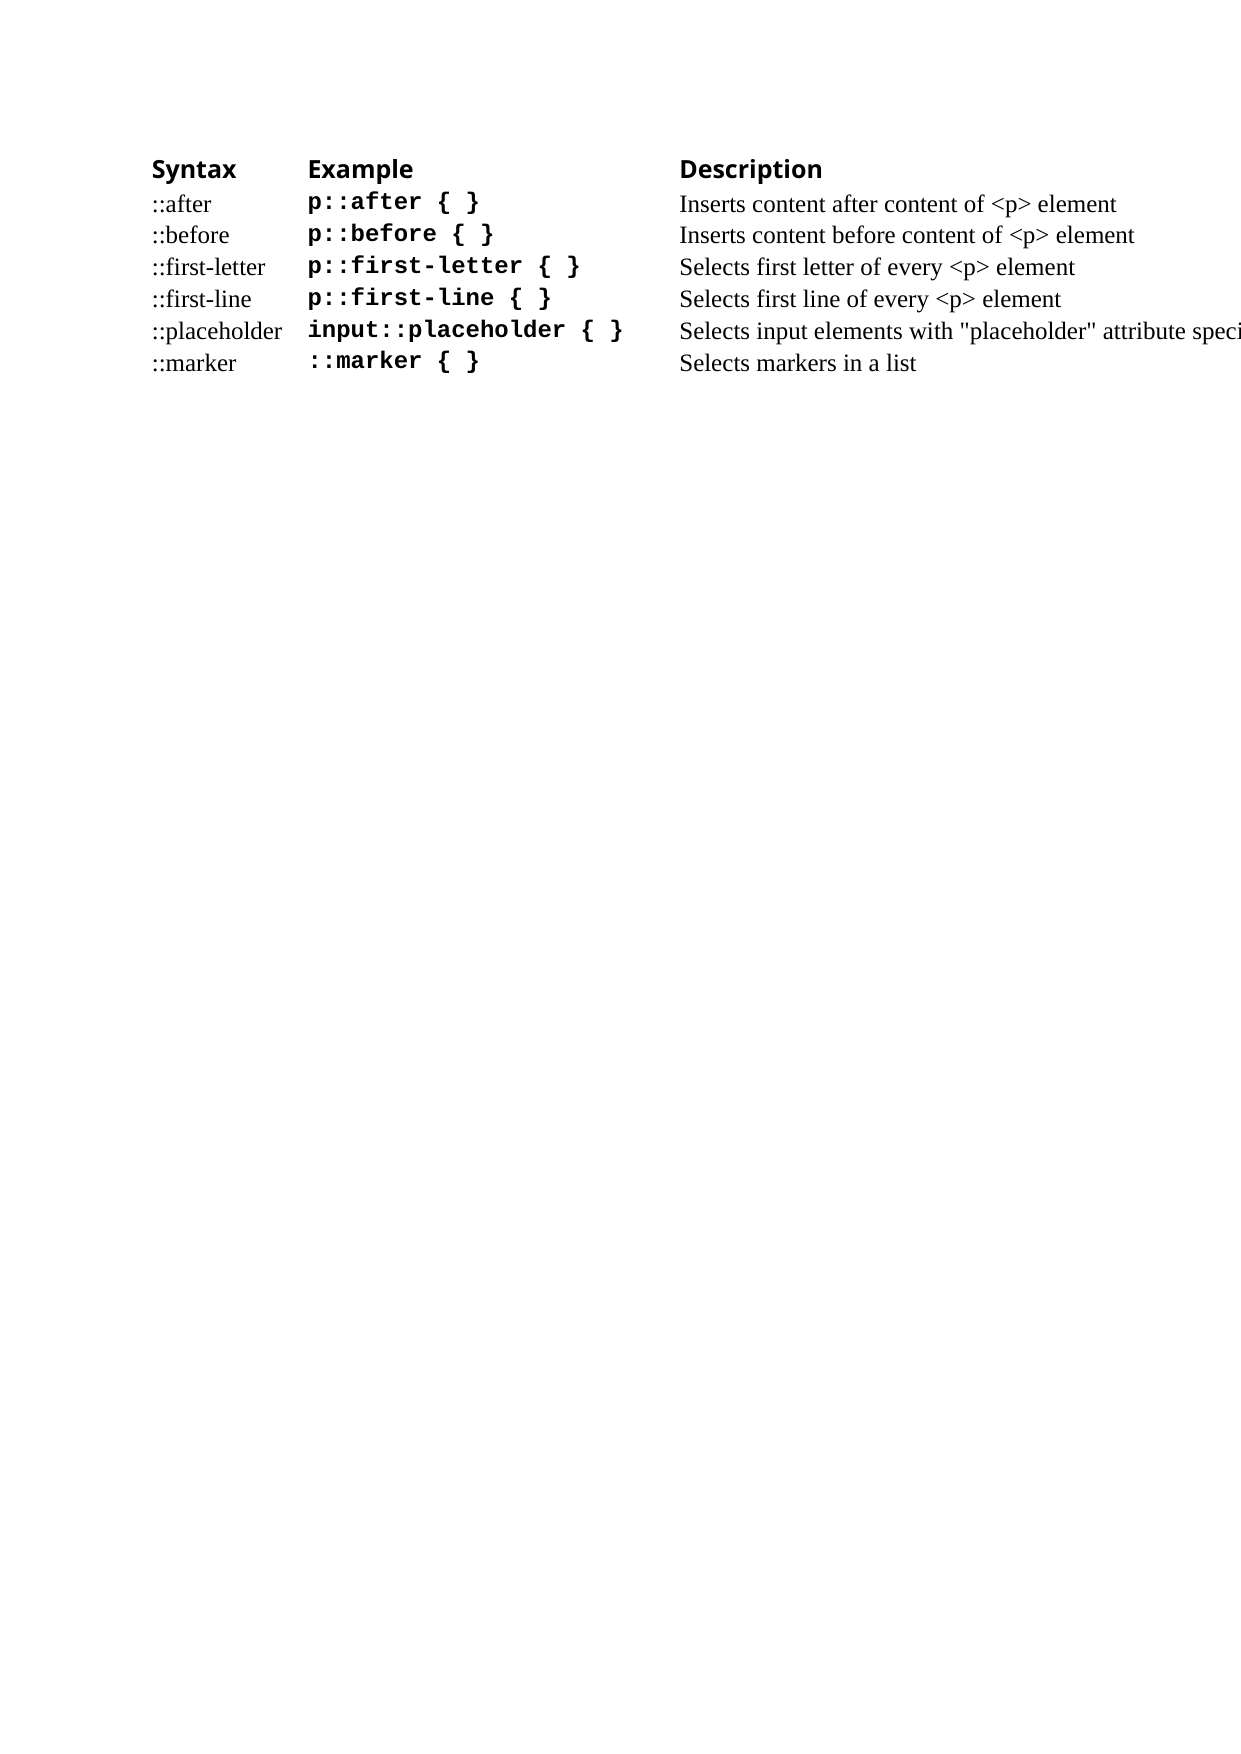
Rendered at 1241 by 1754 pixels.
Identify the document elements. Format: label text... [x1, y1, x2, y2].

table_cell ::first-line [150, 283, 306, 315]
table_cell input::placeholder { } [306, 315, 678, 347]
table_cell ::before [150, 219, 306, 251]
table_header Syntax [150, 150, 306, 187]
table_cell ::placeholder [150, 315, 306, 347]
table_cell p::first-letter { } [306, 251, 678, 283]
table_header Example [306, 150, 678, 187]
table_cell p::first-line { } [306, 283, 678, 315]
table_cell Selects first line of every <p> element [678, 283, 1240, 315]
table_cell p::after { } [306, 187, 678, 219]
table_cell Selects input elements with "placeholder" attribute specified [678, 315, 1240, 347]
table_cell ::marker [150, 347, 306, 378]
table_cell Selects first letter of every <p> element [678, 251, 1240, 283]
table_cell ::first-letter [150, 251, 306, 283]
table_cell p::before { } [306, 219, 678, 251]
table_header Description [678, 150, 1240, 187]
table_cell ::after [150, 187, 306, 219]
table_cell Inserts content before content of <p> element [678, 219, 1240, 251]
table_cell Selects markers in a list [678, 347, 1240, 378]
table_cell Inserts content after content of <p> element [678, 187, 1240, 219]
table_cell ::marker { } [306, 347, 678, 378]
